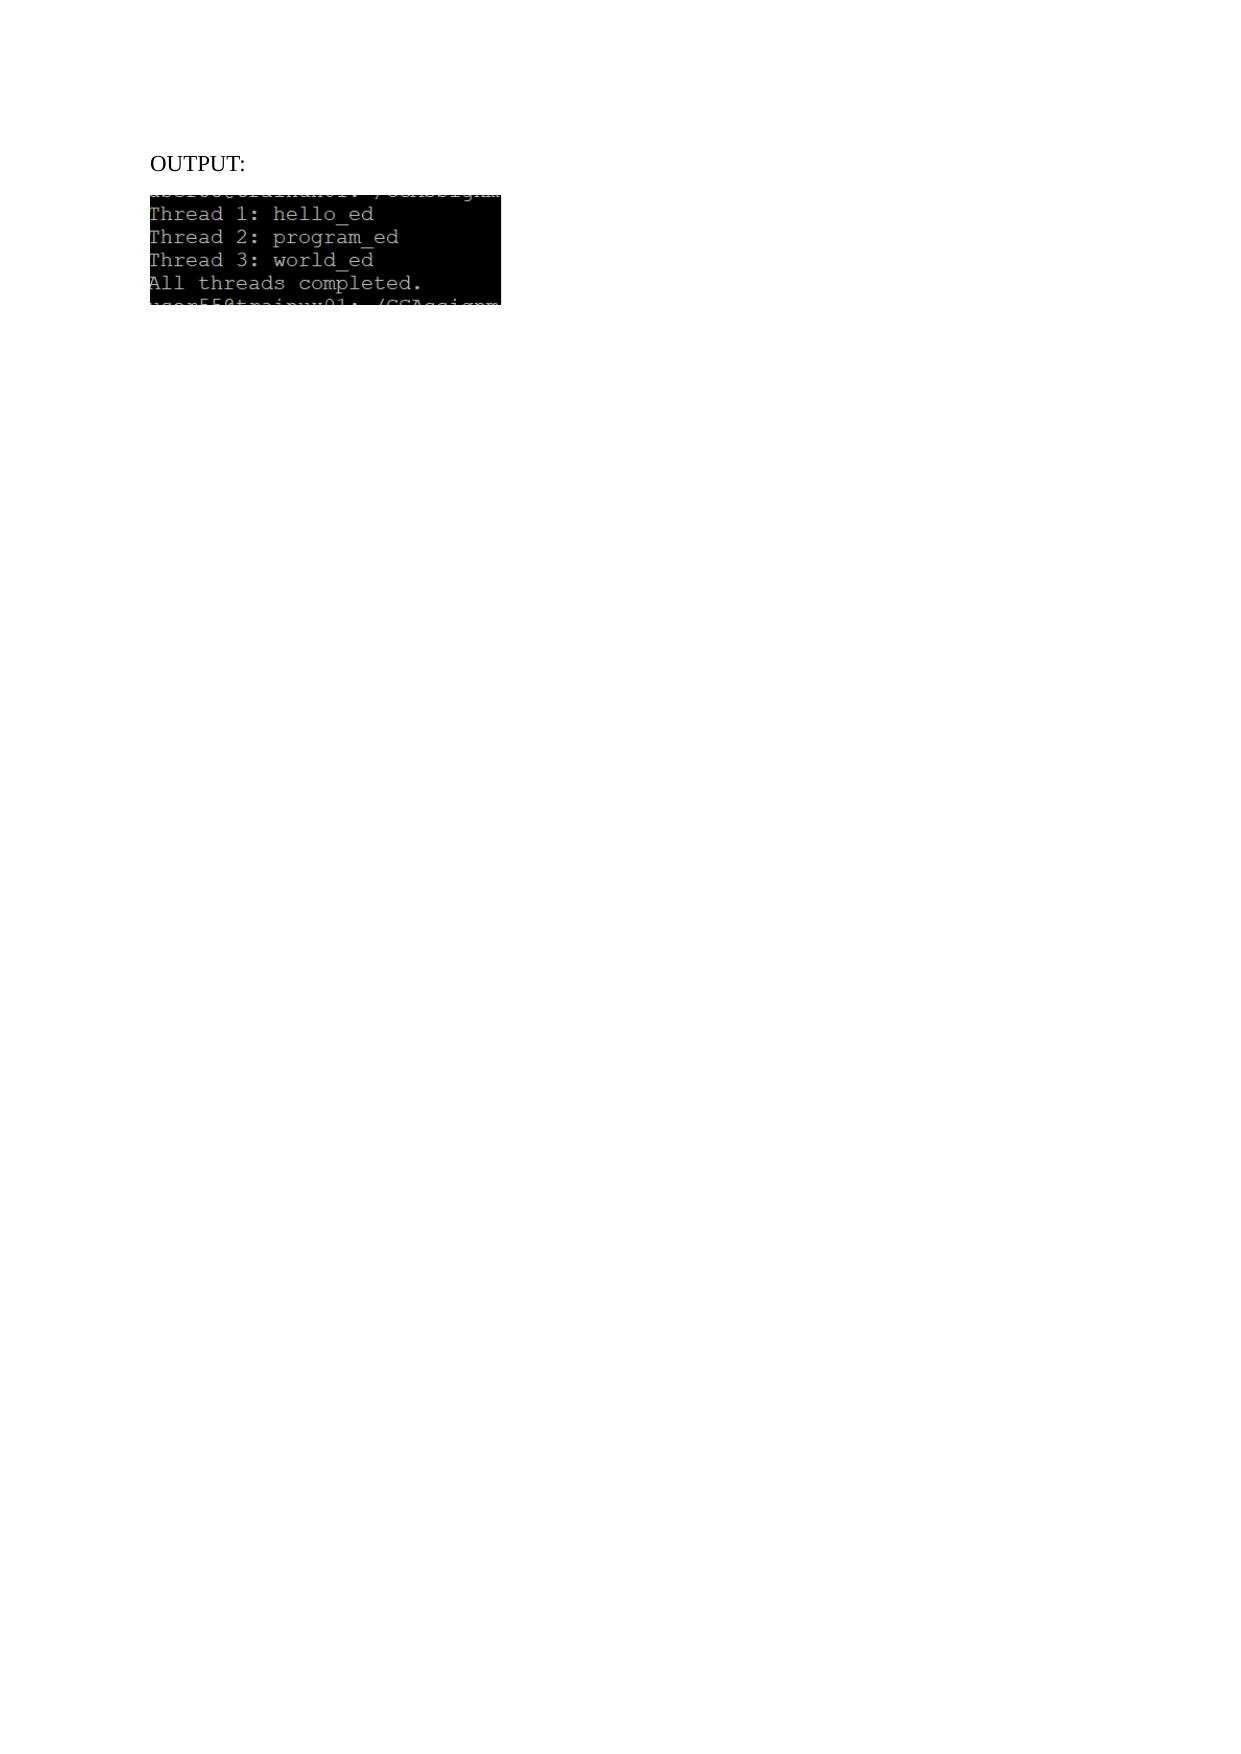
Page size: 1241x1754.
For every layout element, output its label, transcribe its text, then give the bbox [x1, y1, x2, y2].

text OUTPUT: [150, 150, 1090, 176]
picture [150, 195, 502, 305]
